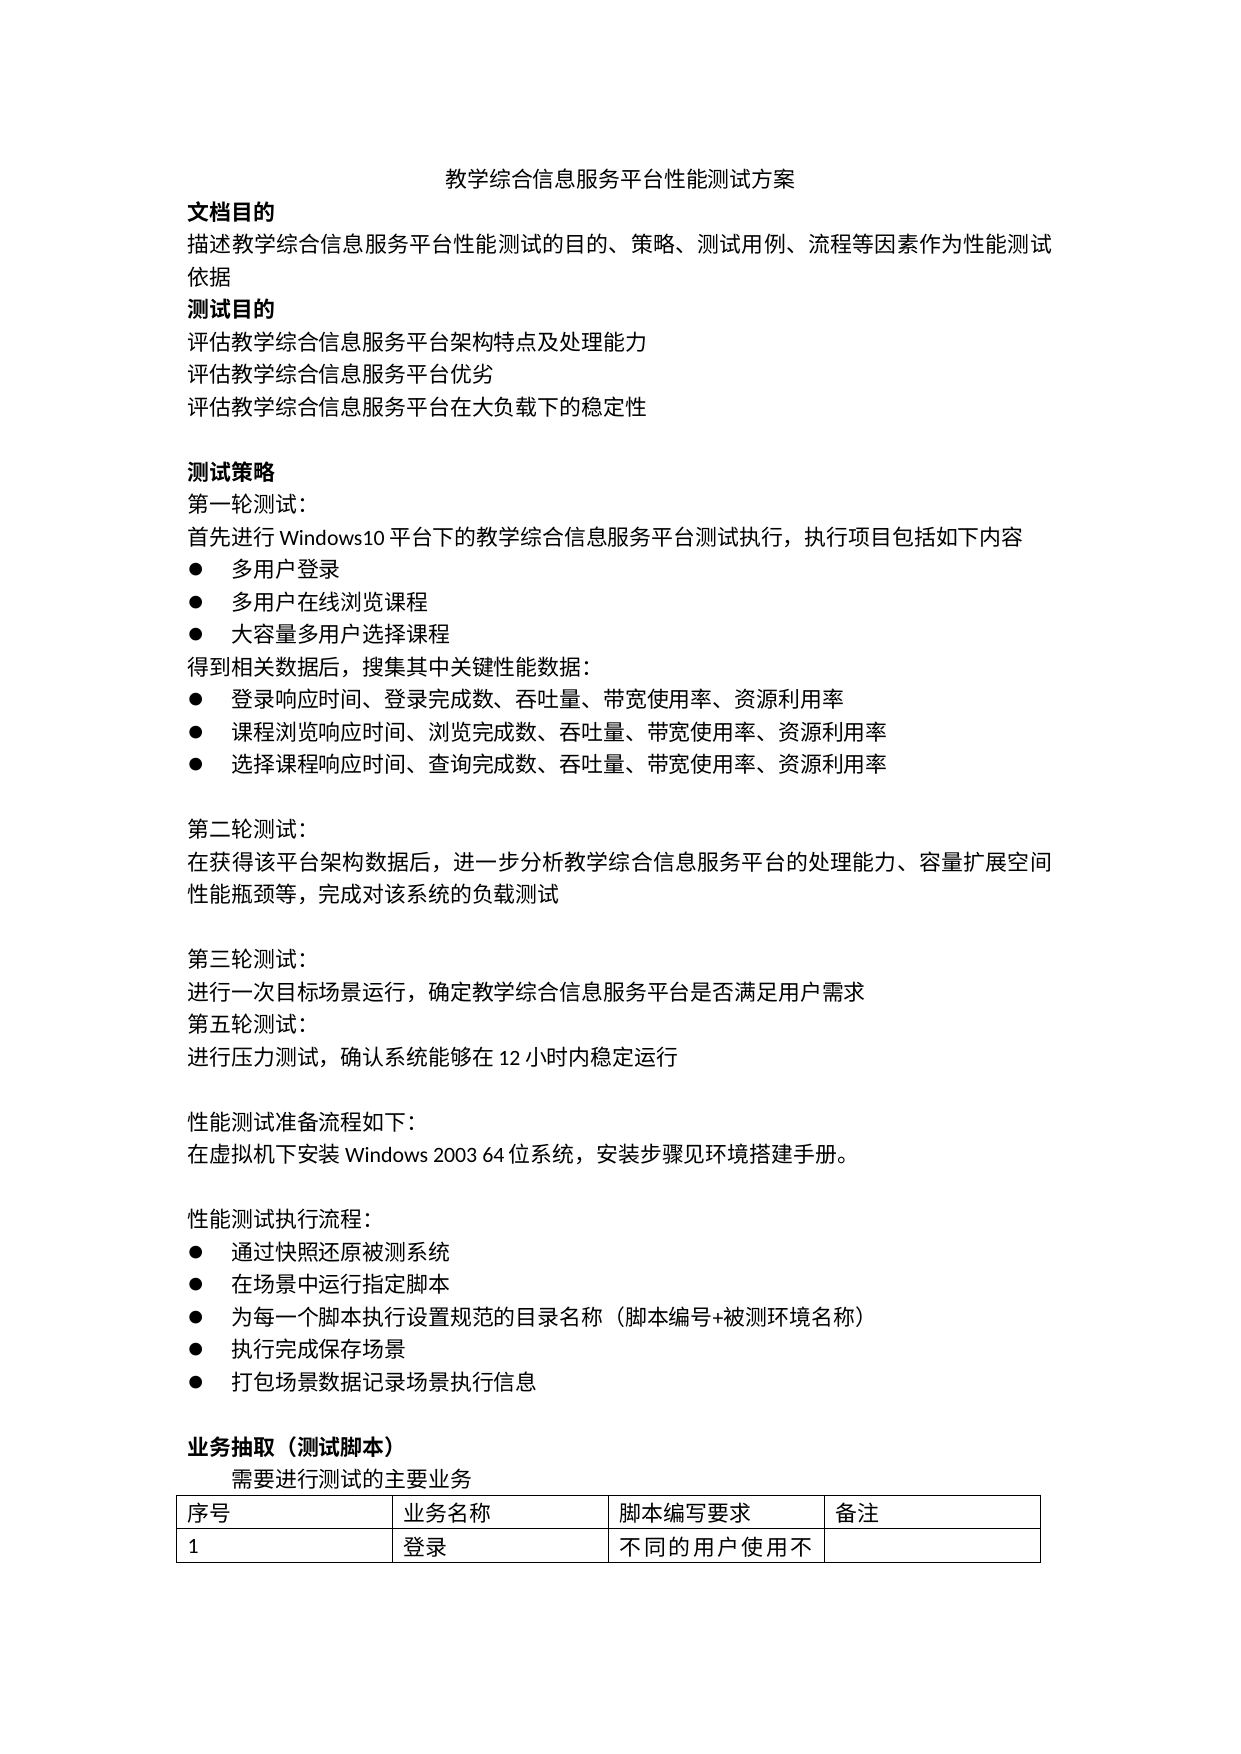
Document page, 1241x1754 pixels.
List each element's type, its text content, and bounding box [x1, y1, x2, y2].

text 测试目的 [187, 292, 1053, 324]
text 测试策略 [187, 454, 1053, 487]
text 评估教学综合信息服务平台架构特点及处理能力 [187, 324, 1053, 357]
text 描述教学综合信息服务平台性能测试的目的、策略、测试用例、流程等因素作为性能测试依据 [187, 227, 1053, 292]
text 首先进行Windows10平台下的教学综合信息服务平台测试执行，执行项目包括如下内容 [187, 519, 1053, 552]
text 得到相关数据后，搜集其中关键性能数据： [187, 649, 1053, 682]
table_header 业务名称 [393, 1496, 608, 1528]
text 教学综合信息服务平台性能测试方案 [187, 162, 1053, 194]
text 在获得该平台架构数据后，进一步分析教学综合信息服务平台的处理能力、容量扩展空间、性能瓶颈等，完成对该系统的负载测试 [187, 844, 1053, 909]
list 大容量多用户选择课程 [187, 617, 1053, 649]
text 评估教学综合信息服务平台在大负载下的稳定性 [187, 389, 1053, 422]
text 需要进行测试的主要业务 [187, 1462, 1053, 1494]
text 评估教学综合信息服务平台优劣 [187, 357, 1053, 389]
table_cell 登录 [393, 1529, 608, 1562]
text 进行压力测试，确认系统能够在12小时内稳定运行 [187, 1039, 1053, 1072]
text 第一轮测试： [187, 487, 1053, 519]
list 执行完成保存场景 [187, 1332, 1053, 1364]
text 性能测试准备流程如下： [187, 1104, 1053, 1137]
text 在虚拟机下安装Windows 2003 64位系统，安装步骤见环境搭建手册。 [187, 1137, 1053, 1169]
table_cell [825, 1529, 1040, 1562]
table_cell 1 [177, 1529, 392, 1562]
list 多用户在线浏览课程 [187, 584, 1053, 617]
list 打包场景数据记录场景执行信息 [187, 1364, 1053, 1397]
list 为每一个脚本执行设置规范的目录名称（脚本编号+被测环境名称） [187, 1299, 1053, 1332]
text 第二轮测试： [187, 812, 1053, 844]
table_header 序号 [177, 1496, 392, 1528]
table_header 脚本编写要求 [609, 1496, 824, 1528]
list 在场景中运行指定脚本 [187, 1267, 1053, 1299]
text 性能测试执行流程： [187, 1202, 1053, 1234]
text 进行一次目标场景运行，确定教学综合信息服务平台是否满足用户需求 [187, 974, 1053, 1007]
table_header 备注 [825, 1496, 1040, 1528]
list 课程浏览响应时间、浏览完成数、吞吐量、带宽使用率、资源利用率 [187, 714, 1053, 747]
text 文档目的 [187, 194, 1053, 227]
text 第三轮测试： [187, 942, 1053, 974]
list 通过快照还原被测系统 [187, 1234, 1053, 1267]
list 多用户登录 [187, 552, 1053, 584]
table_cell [609, 1529, 824, 1562]
list 登录响应时间、登录完成数、吞吐量、带宽使用率、资源利用率 [187, 682, 1053, 714]
text 第五轮测试： [187, 1007, 1053, 1039]
text 业务抽取（测试脚本） [187, 1429, 1053, 1462]
list 选择课程响应时间、查询完成数、吞吐量、带宽使用率、资源利用率 [187, 747, 1053, 779]
